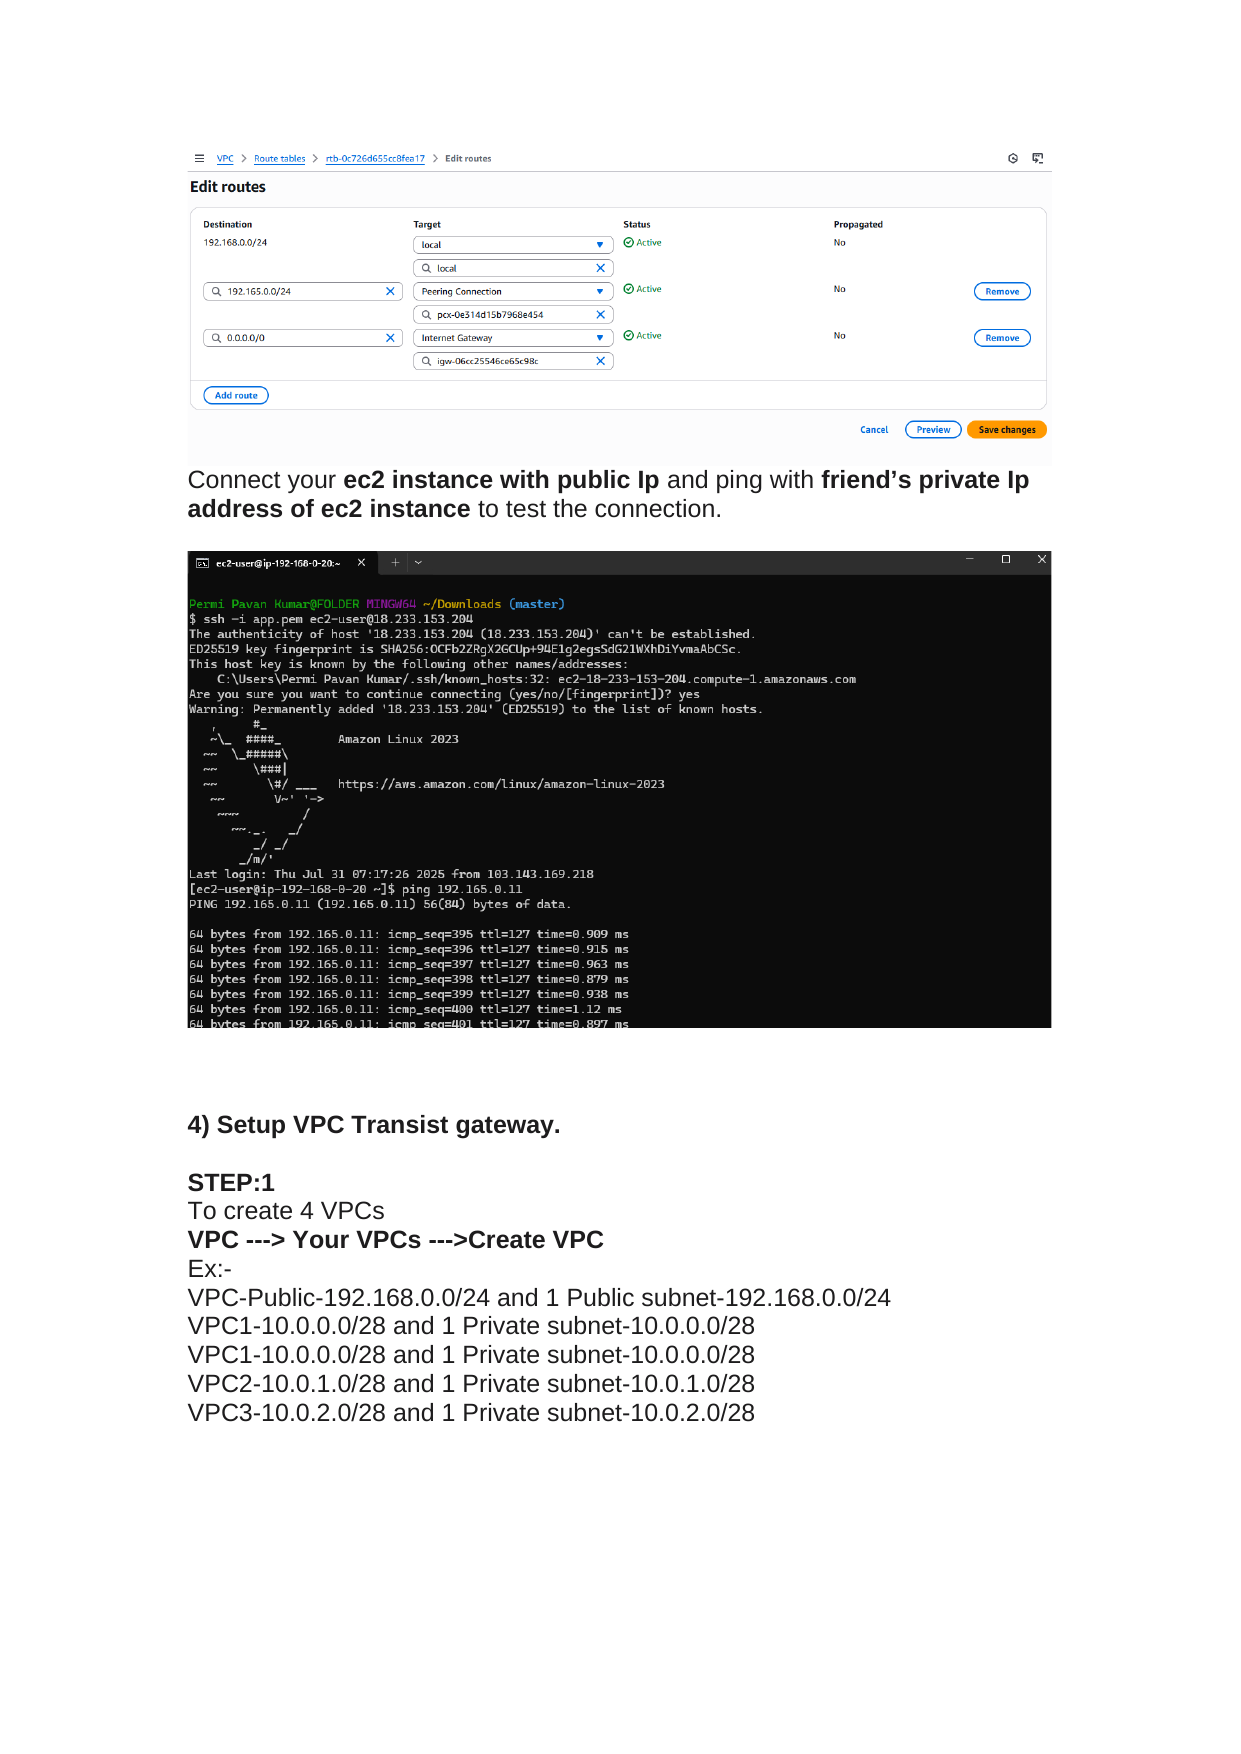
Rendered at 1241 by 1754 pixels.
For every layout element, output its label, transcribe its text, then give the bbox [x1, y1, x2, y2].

list VPC3-10.0.2.0/28 and 1 Private subnet-10.0.2.0/28 [187, 1398, 1053, 1426]
list Connect your ec2 instance with public Ip and ping with friend’s private Ip address of ec2 instance to test the connection. [187, 465, 1053, 523]
list VPC ---> Your VPCs --->Create VPC [187, 1225, 1053, 1254]
list VPC1-10.0.0.0/28 and 1 Private subnet-10.0.0.0/28 [187, 1340, 1053, 1369]
picture [187, 551, 1052, 1028]
list VPC2-10.0.1.0/28 and 1 Private subnet-10.0.1.0/28 [187, 1369, 1053, 1398]
list VPC-Public-192.168.0.0/24 and 1 Public subnet-192.168.0.0/24 [187, 1283, 1053, 1311]
list VPC1-10.0.0.0/28 and 1 Private subnet-10.0.0.0/28 [187, 1311, 1053, 1340]
picture [187, 150, 1052, 466]
list STEP:1 [187, 1168, 1053, 1196]
list Ex:- [187, 1254, 1053, 1283]
list To create 4 VPCs [187, 1196, 1053, 1225]
list Setup VPC Transist gateway. [187, 1110, 1053, 1139]
